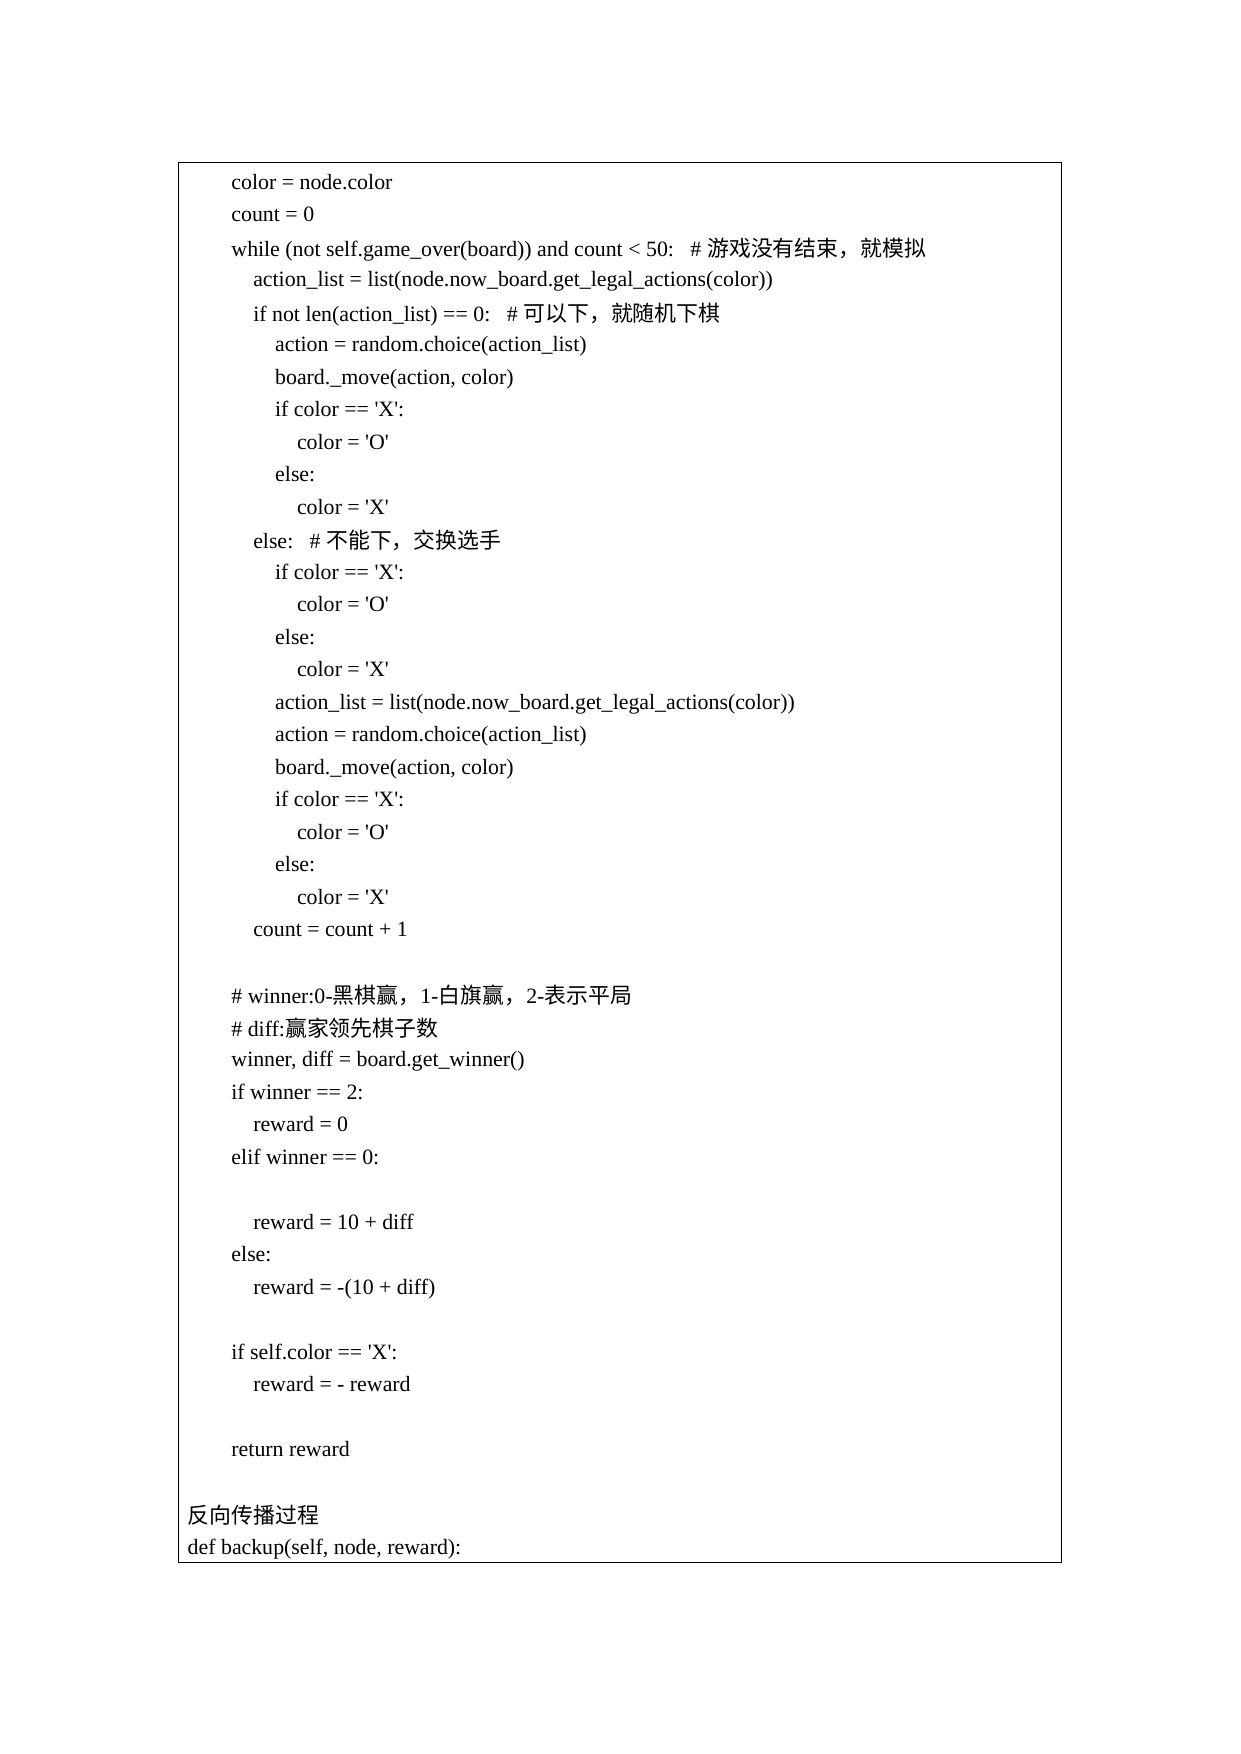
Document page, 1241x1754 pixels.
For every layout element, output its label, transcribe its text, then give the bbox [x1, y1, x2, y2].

text if color == 'X': [187, 393, 1053, 425]
text elif winner == 0: [187, 1140, 1053, 1173]
text board._move(action, color) [187, 360, 1053, 393]
text if self.color == 'X': [187, 1335, 1053, 1368]
text # winner:0-黑棋赢，1-白旗赢，2-表示平局 [187, 978, 1053, 1010]
text winner, diff = board.get_winner() [187, 1043, 1053, 1075]
text else: [187, 1238, 1053, 1270]
text color = 'X' [187, 880, 1053, 913]
text board._move(action, color) [187, 750, 1053, 783]
text else: [187, 848, 1053, 880]
text count = 0 [187, 198, 1053, 230]
text if not len(action_list) == 0: # 可以下，就随机下棋 [187, 295, 1053, 328]
text color = 'O' [187, 815, 1053, 848]
text # diff:赢家领先棋子数 [187, 1010, 1053, 1043]
text color = node.color [179, 163, 1061, 198]
text if color == 'X': [187, 555, 1053, 588]
text def backup(self, node, reward): [187, 1530, 1053, 1562]
text if color == 'X': [187, 783, 1053, 815]
text action = random.choice(action_list) [187, 718, 1053, 750]
text reward = 0 [187, 1108, 1053, 1140]
text count = count + 1 [187, 913, 1053, 945]
text else: [187, 458, 1053, 490]
text color = 'O' [187, 425, 1053, 458]
text 反向传播过程 [187, 1498, 1053, 1530]
text color = 'O' [187, 588, 1053, 620]
text reward = - reward [187, 1368, 1053, 1400]
text reward = -(10 + diff) [187, 1270, 1053, 1303]
text color = 'X' [187, 490, 1053, 523]
text while (not self.game_over(board)) and count < 50: # 游戏没有结束，就模拟 [187, 230, 1053, 263]
text else: # 不能下，交换选手 [187, 523, 1053, 555]
text action_list = list(node.now_board.get_legal_actions(color)) [187, 685, 1053, 718]
text if winner == 2: [187, 1075, 1053, 1108]
text return reward [187, 1433, 1053, 1465]
text action = random.choice(action_list) [187, 328, 1053, 360]
text reward = 10 + diff [187, 1205, 1053, 1238]
text action_list = list(node.now_board.get_legal_actions(color)) [187, 263, 1053, 295]
text color = 'X' [187, 653, 1053, 685]
text else: [187, 620, 1053, 653]
